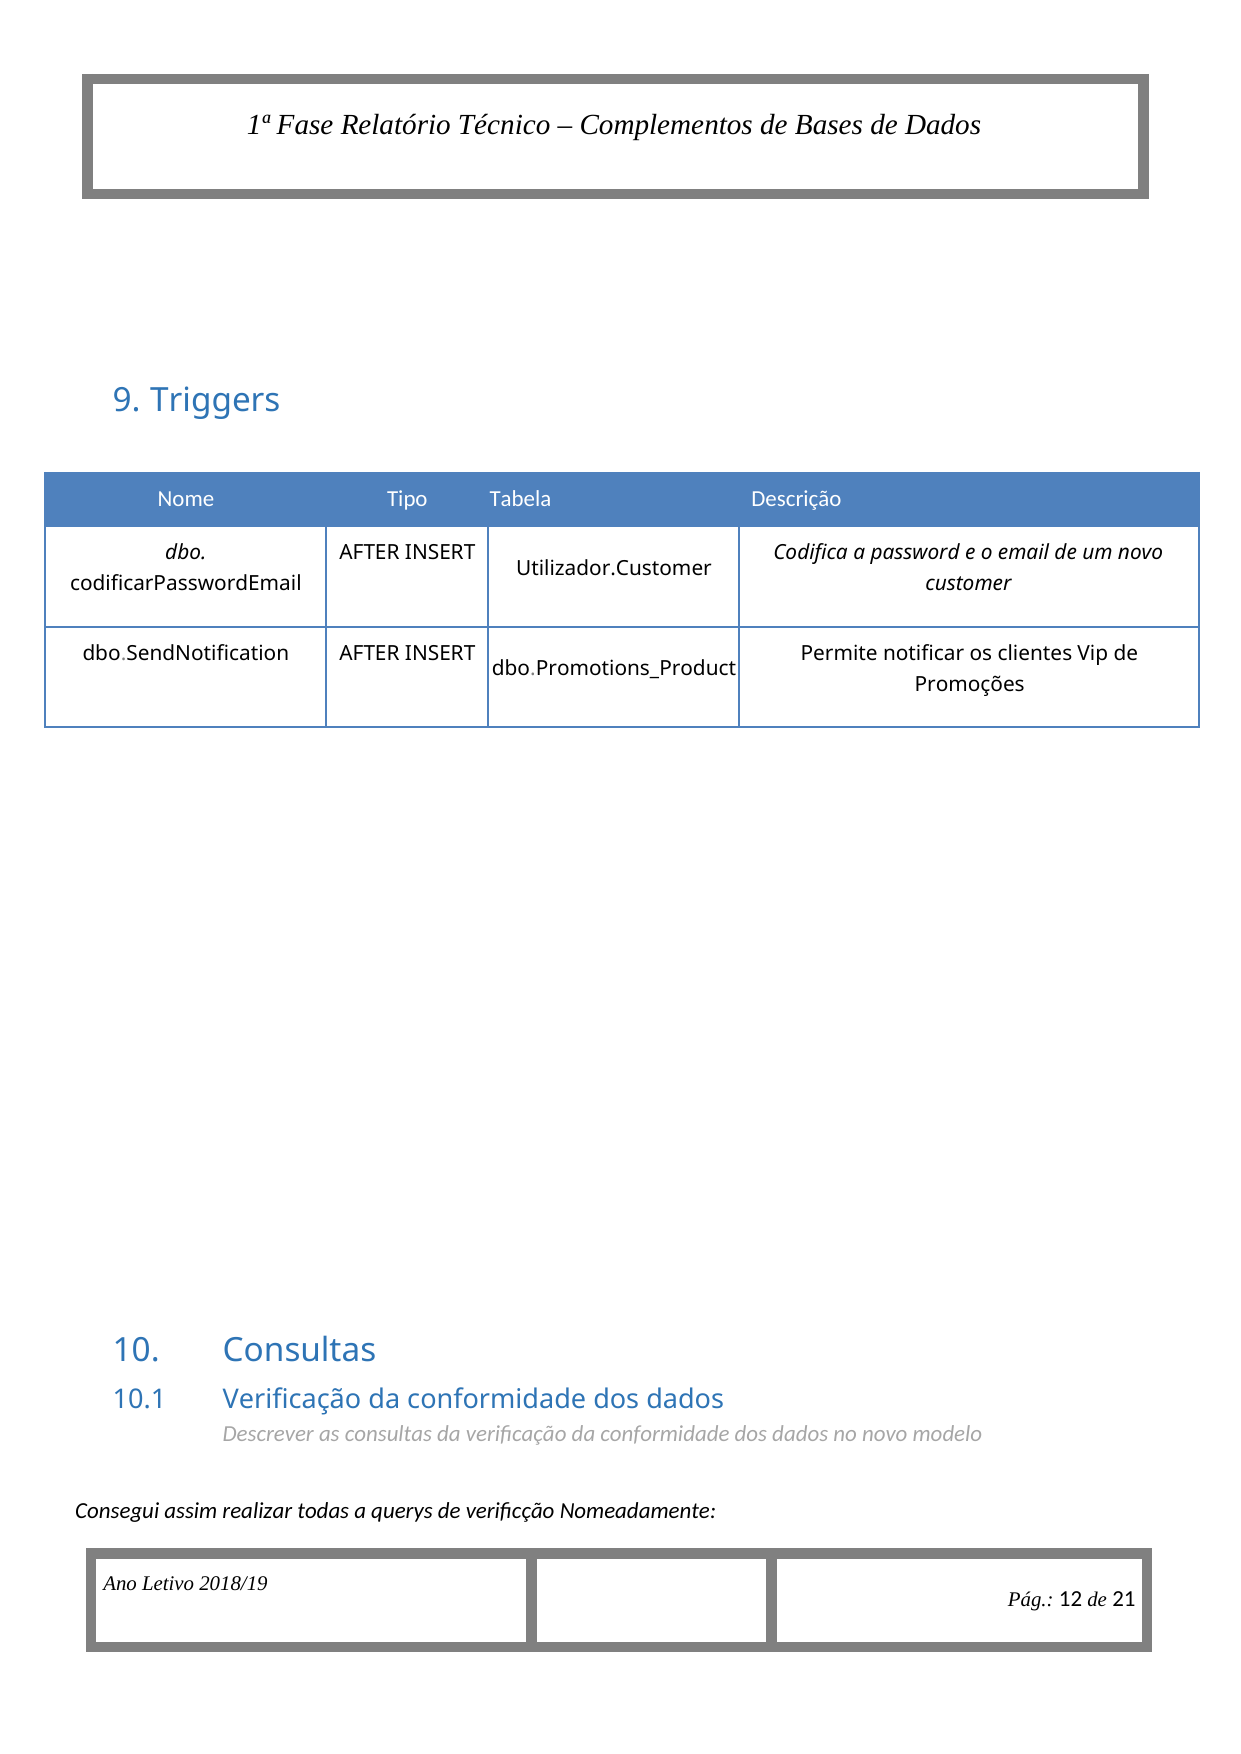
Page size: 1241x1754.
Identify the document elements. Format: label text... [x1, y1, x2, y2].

table_header Nome [46, 474, 325, 525]
subtitle Consultas [112, 1326, 1165, 1372]
table_cell Codifica a password e o email de um novo customer [740, 527, 1198, 626]
table_cell dbo.Promotions_Product [489, 628, 738, 726]
subtitle Verificação da conformidade dos dados [112, 1379, 1165, 1416]
table_cell dbo. codificarPasswordEmail [46, 527, 325, 626]
list Descrever as consultas da verificação da conformidade dos dados no novo modelo [150, 1419, 1165, 1447]
table_header Tipo [327, 474, 487, 525]
table_header Descrição [740, 474, 1198, 525]
table_header Tabela [489, 474, 738, 525]
table_cell dbo.SendNotification [46, 628, 325, 726]
table_cell Permite notificar os clientes Vip de Promoções [740, 628, 1198, 726]
table_cell Utilizador.Customer [489, 527, 738, 626]
subtitle Triggers [112, 376, 1165, 421]
text Consegui assim realizar todas a querys de verificção Nomeadamente: [75, 1496, 1165, 1524]
table_cell AFTER INSERT [327, 628, 487, 726]
table_cell AFTER INSERT [327, 527, 487, 626]
